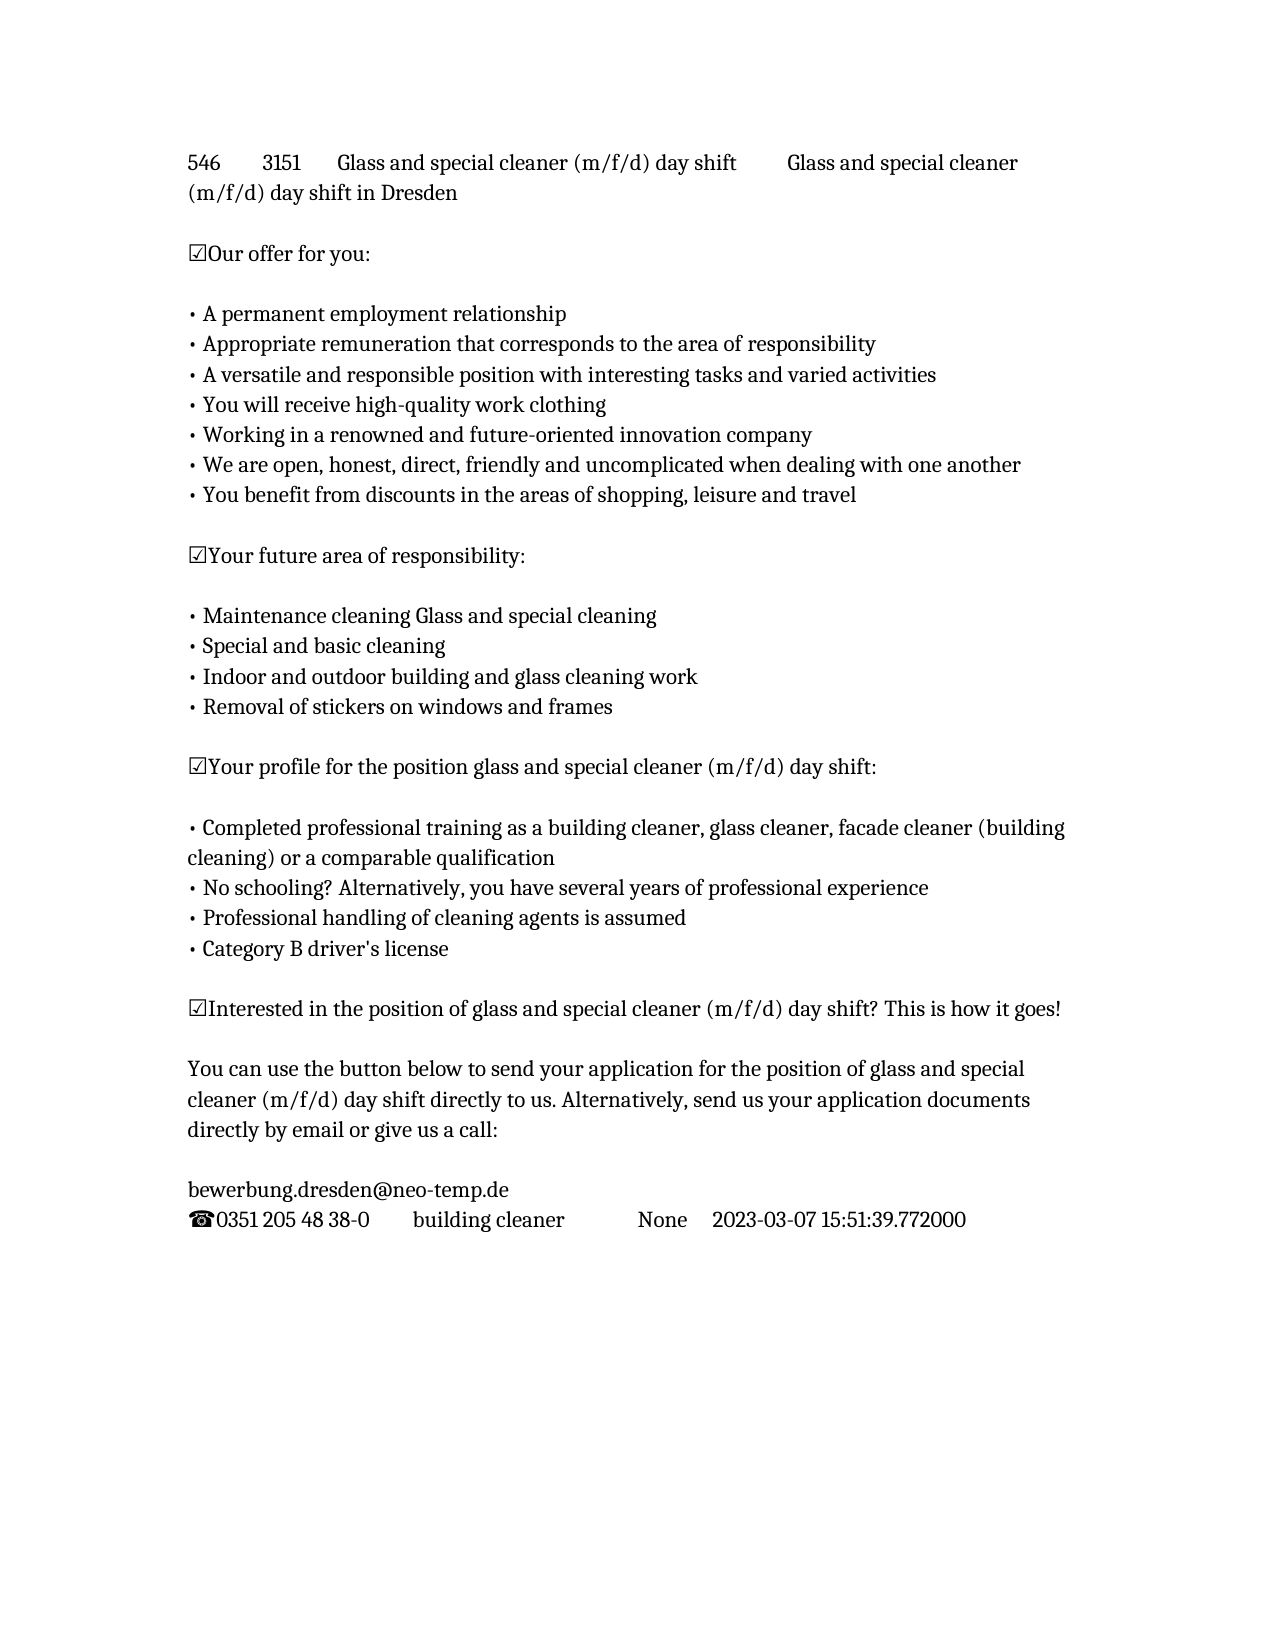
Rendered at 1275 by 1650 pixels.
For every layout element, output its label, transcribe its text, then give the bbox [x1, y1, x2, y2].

text 546 3151 Glass and special cleaner (m/f/d) day shift Glass and special cleaner (m/f/d) day shift in Dresden ☑️Our offer for you: • A permanent employment relationship • Appropriate remuneration that corresponds to the area of ​​responsibility • A versatile and responsible position with interesting tasks and varied activities • You will receive high-quality work clothing • Working in a renowned and future-oriented innovation company • We are open, honest, direct, friendly and uncomplicated when dealing with one another • You benefit from discounts in the areas of shopping, leisure and travel ☑️Your future area of ​​responsibility: • Maintenance cleaning Glass and special cleaning • Special and basic cleaning • Indoor and outdoor building and glass cleaning work • Removal of stickers on windows and frames ☑️Your profile for the position glass and special cleaner (m/f/d) day shift: • Completed professional training as a building cleaner, glass cleaner, facade cleaner (building cleaning) or a comparable qualification • No schooling? Alternatively, you have several years of professional experience • Professional handling of cleaning agents is assumed • Category B driver's license ☑️Interested in the position of glass and special cleaner (m/f/d) day shift? This is how it goes! You can use the button below to send your application for the position of glass and special cleaner (m/f/d) day shift directly to us. Alternatively, send us your application documents directly by email or give us a call: bewerbung.dresden@neo-temp.de ☎️0351 205 48 38-0 building cleaner None 2023-03-07 15:51:39.772000 [187, 150, 1087, 1264]
